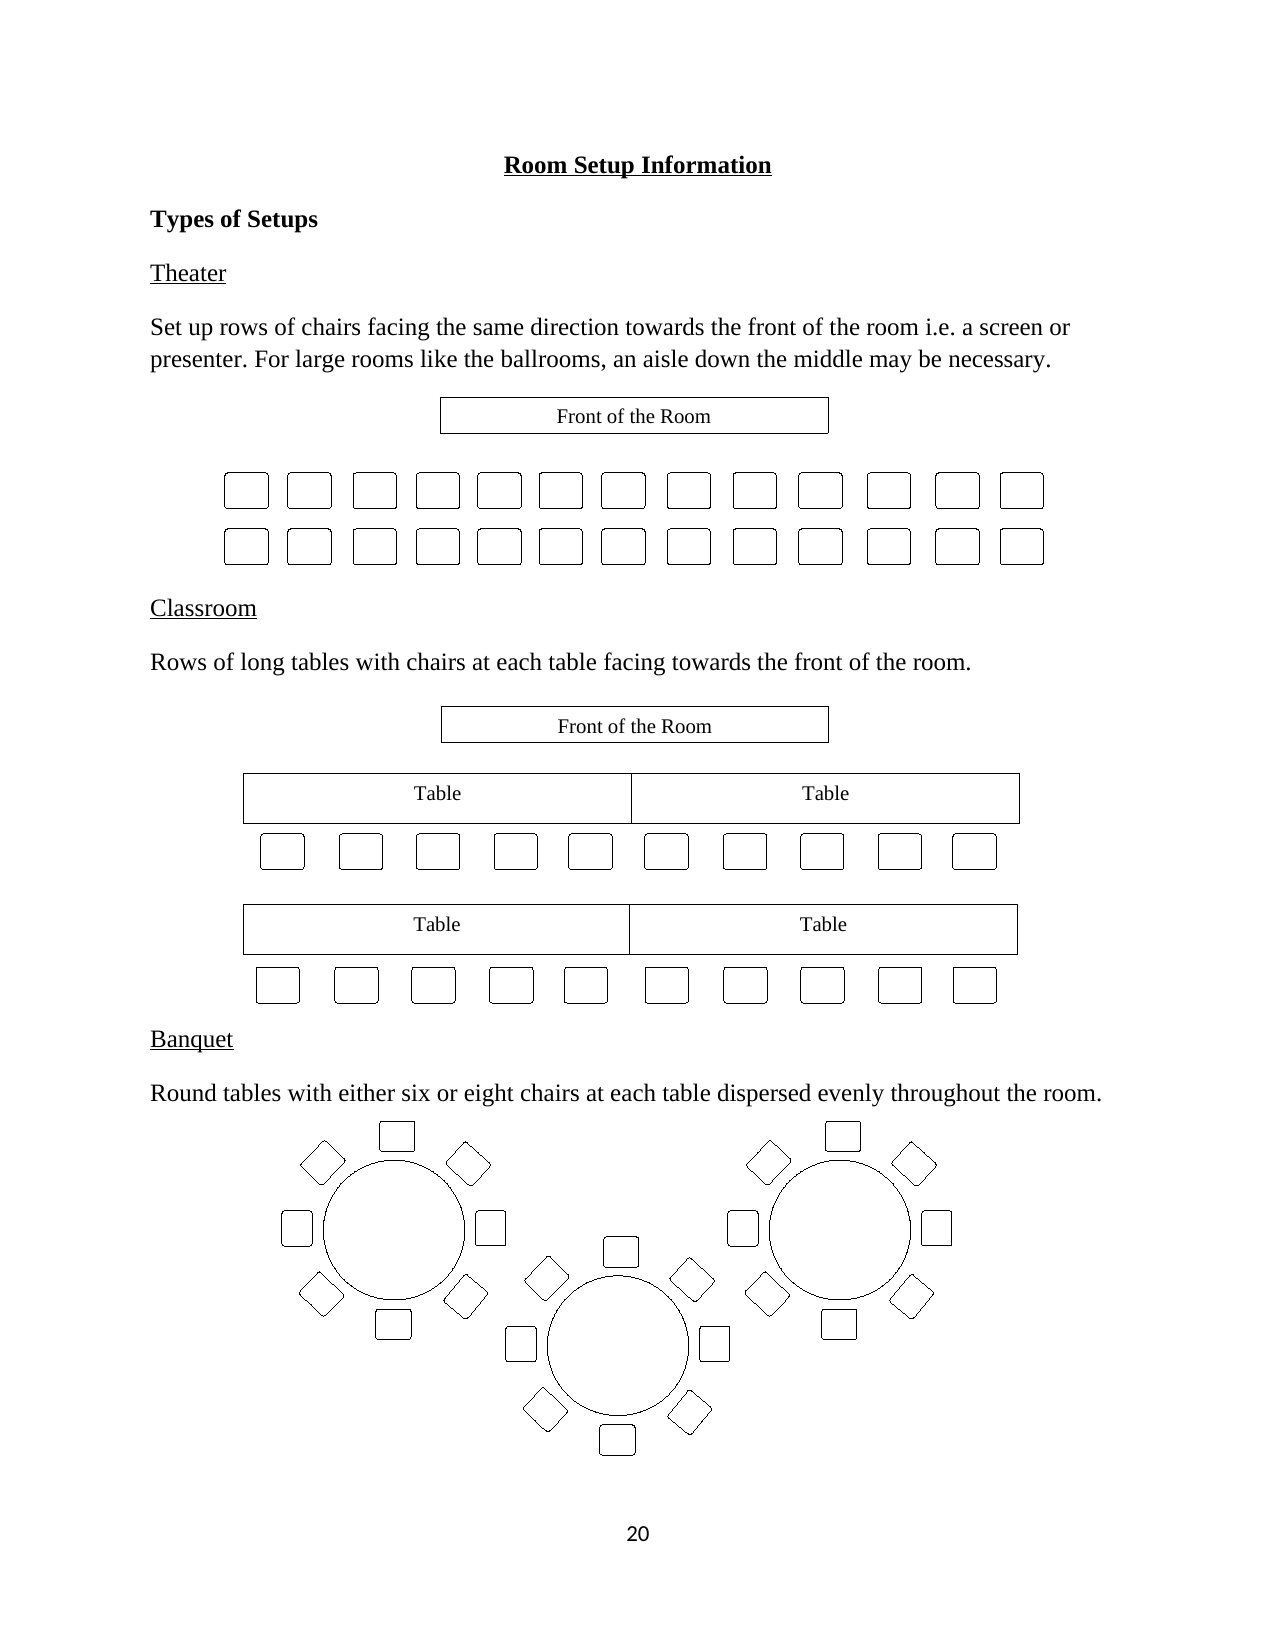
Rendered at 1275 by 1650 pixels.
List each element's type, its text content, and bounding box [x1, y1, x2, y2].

text Round tables with either six or eight chairs at each table dispersed evenly throughout the room. [150, 1078, 1125, 1106]
text Rows of long tables with chairs at each table facing towards the front of the room. [150, 647, 1125, 676]
text Banquet [150, 1024, 1125, 1053]
text Set up rows of chairs facing the same direction towards the front of the room i.e. a screen or presenter. For large rooms like the ballrooms, an aisle down the middle may be necessary. [150, 312, 1125, 373]
text Classroom [150, 560, 1125, 622]
text Theater [150, 258, 1125, 286]
text Room Setup Information [150, 150, 1125, 179]
text Types of Setups [150, 204, 1125, 233]
